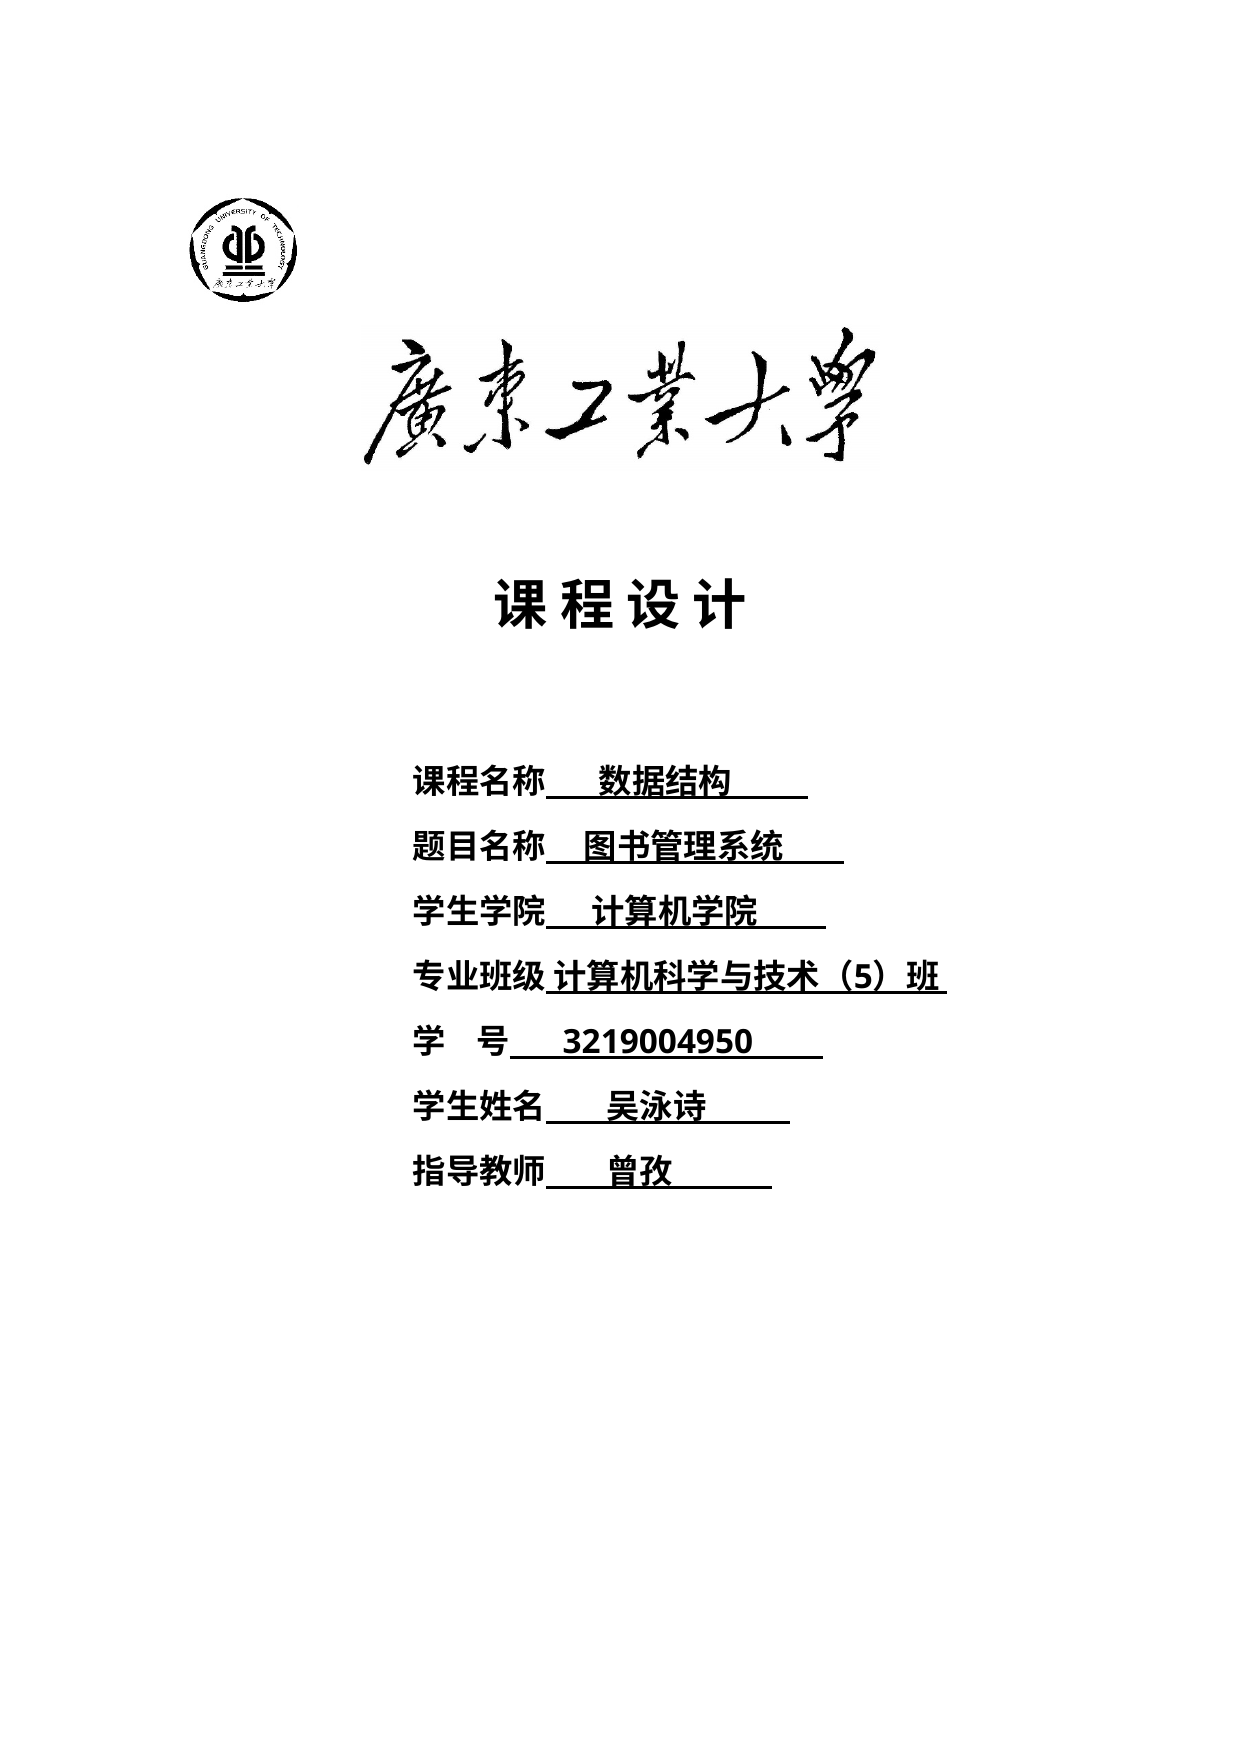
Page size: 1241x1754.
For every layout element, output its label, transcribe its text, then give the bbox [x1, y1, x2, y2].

text 学 号 3219004950 [187, 1007, 1053, 1072]
text 学生学院 计算机学院 [187, 877, 1053, 942]
text 题目名称 图书管理系统 [187, 812, 1053, 877]
text 课 程 设 计 [187, 552, 1053, 649]
text 学生姓名 吴泳诗 [187, 1072, 1053, 1137]
picture [187, 194, 300, 305]
text 课程名称 数据结构 [187, 747, 1053, 812]
text 指导教师 曾孜 [187, 1137, 1053, 1202]
text 专业班级 计算机科学与技术（5）班 [187, 942, 1053, 1007]
picture [360, 324, 880, 471]
